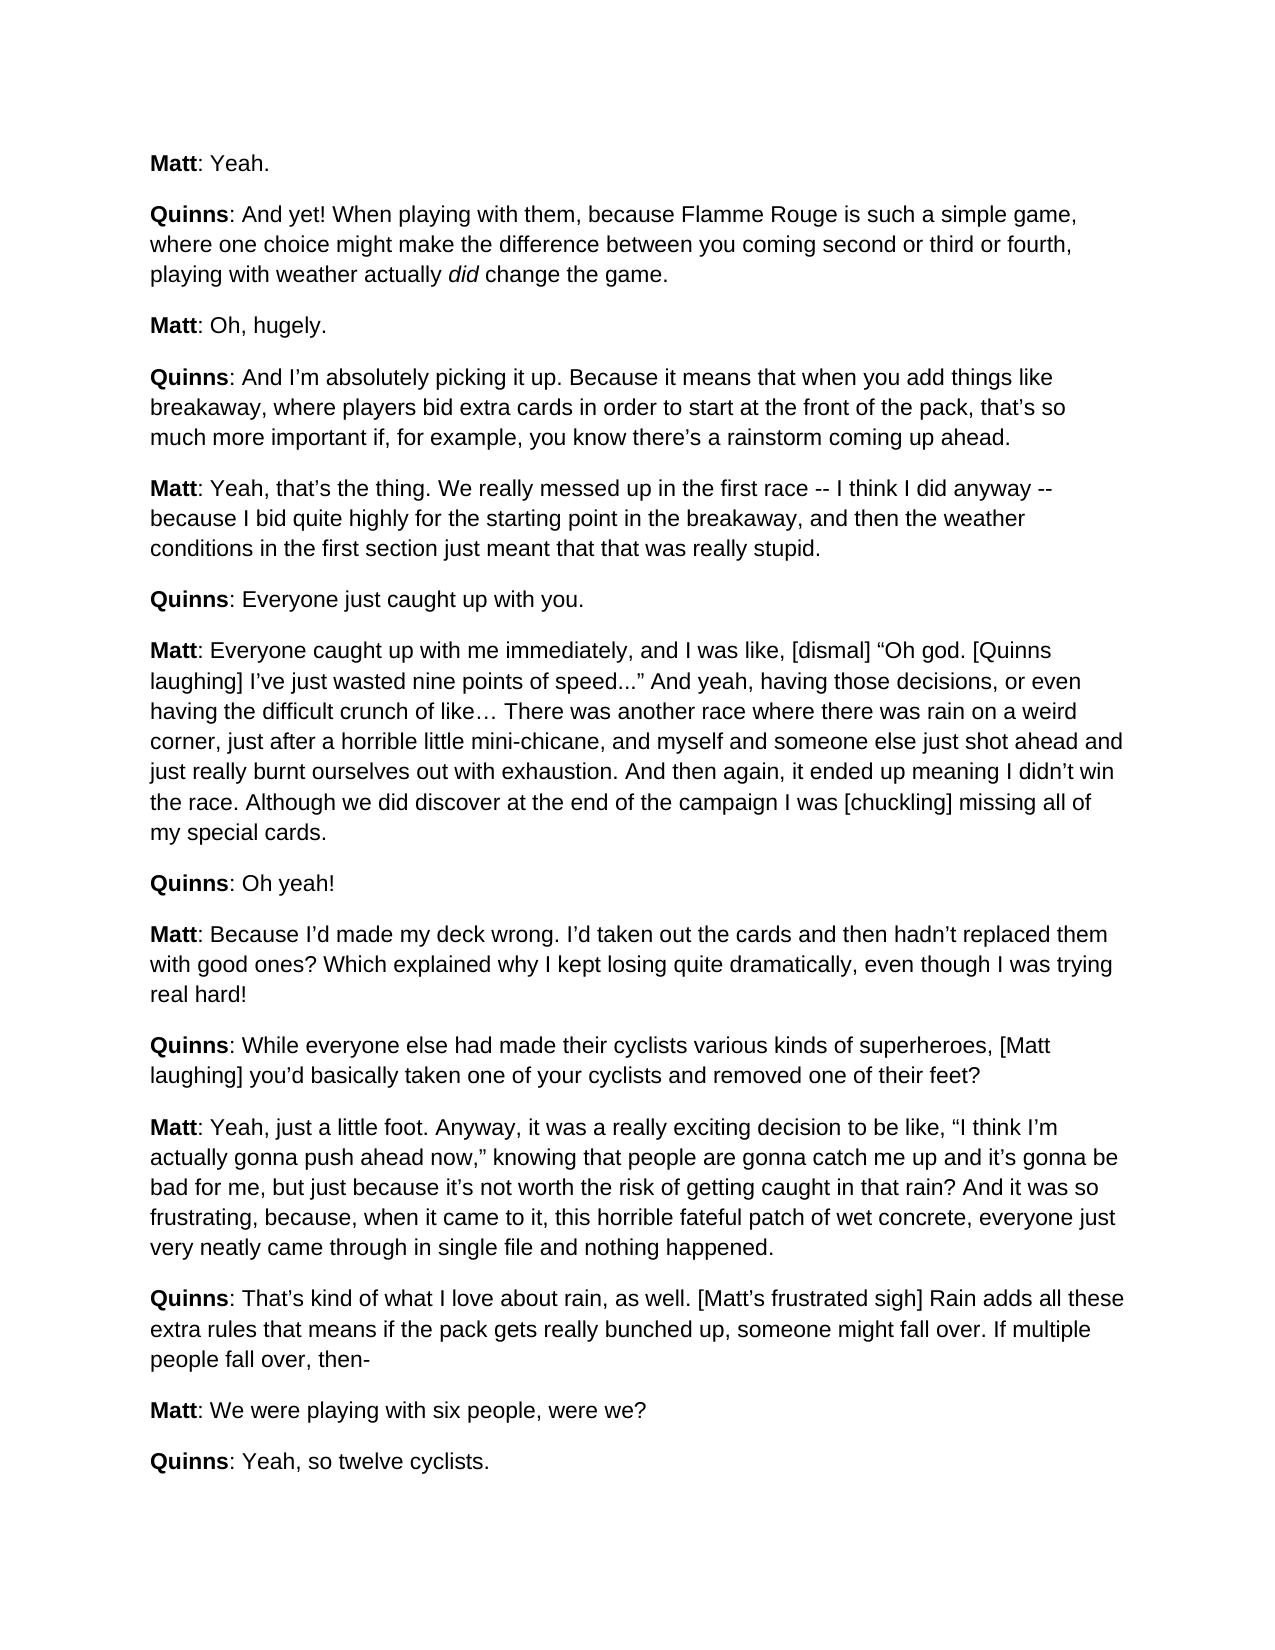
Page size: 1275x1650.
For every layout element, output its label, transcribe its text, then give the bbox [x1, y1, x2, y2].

text Matt: Yeah, just a little foot. Anyway, it was a really exciting decision to be like, “I think I’m actually gonna push ahead now,” knowing that people are gonna catch me up and it’s gonna be bad for me, but just because it’s not worth the risk of getting caught in that rain? And it was so frustrating, because, when it came to it, this horrible fateful patch of wet concrete, everyone just very neatly came through in single file and nothing happened. [150, 1113, 1125, 1261]
text Matt: Oh, hugely. [150, 312, 1125, 339]
text Quinns: Everyone just caught up with you. [150, 586, 1125, 613]
text Matt: Yeah, that’s the thing. We really messed up in the first race -- I think I did anyway -- because I bid quite highly for the starting point in the breakaway, and then the weather conditions in the first section just meant that that was really stupid. [150, 475, 1125, 562]
text Quinns: That’s kind of what I love about rain, as well. [Matt’s frustrated sigh] Rain adds all these extra rules that means if the pack gets really bunched up, someone might fall over. If multiple people fall over, then- [150, 1285, 1125, 1372]
text Matt: Everyone caught up with me immediately, and I was like, [dismal] “Oh god. [Quinns laughing] I’ve just wasted nine points of speed...” And yeah, having those decisions, or even having the difficult crunch of like… There was another race where there was rain on a weird corner, just after a horrible little mini-chicane, and myself and someone else just shot ahead and just really burnt ourselves out with exhaustion. And then again, it ended up meaning I didn’t win the race. Although we did discover at the end of the campaign I was [chuckling] missing all of my special cards. [150, 637, 1125, 845]
text Quinns: Yeah, so twelve cyclists. [150, 1448, 1125, 1474]
text Quinns: And I’m absolutely picking it up. Because it means that when you add things like breakaway, where players bid extra cards in order to start at the front of the pack, that’s so much more important if, for example, you know there’s a rainstorm coming up ahead. [150, 363, 1125, 450]
text Quinns: And yet! When playing with them, because Flamme Rouge is such a simple game, where one choice might make the difference between you coming second or third or fourth, playing with weather actually did change the game. [150, 201, 1125, 288]
text Matt: Yeah. [150, 150, 1125, 176]
text Matt: Because I’d made my deck wrong. I’d taken out the cards and then hadn’t replaced them with good ones? Which explained why I kept losing quite dramatically, even though I was trying real hard! [150, 921, 1125, 1008]
text Quinns: Oh yeah! [150, 870, 1125, 896]
text Matt: We were playing with six people, were we? [150, 1397, 1125, 1423]
text Quinns: While everyone else had made their cyclists various kinds of superheroes, [Matt laughing] you’d basically taken one of your cyclists and removed one of their feet? [150, 1032, 1125, 1089]
